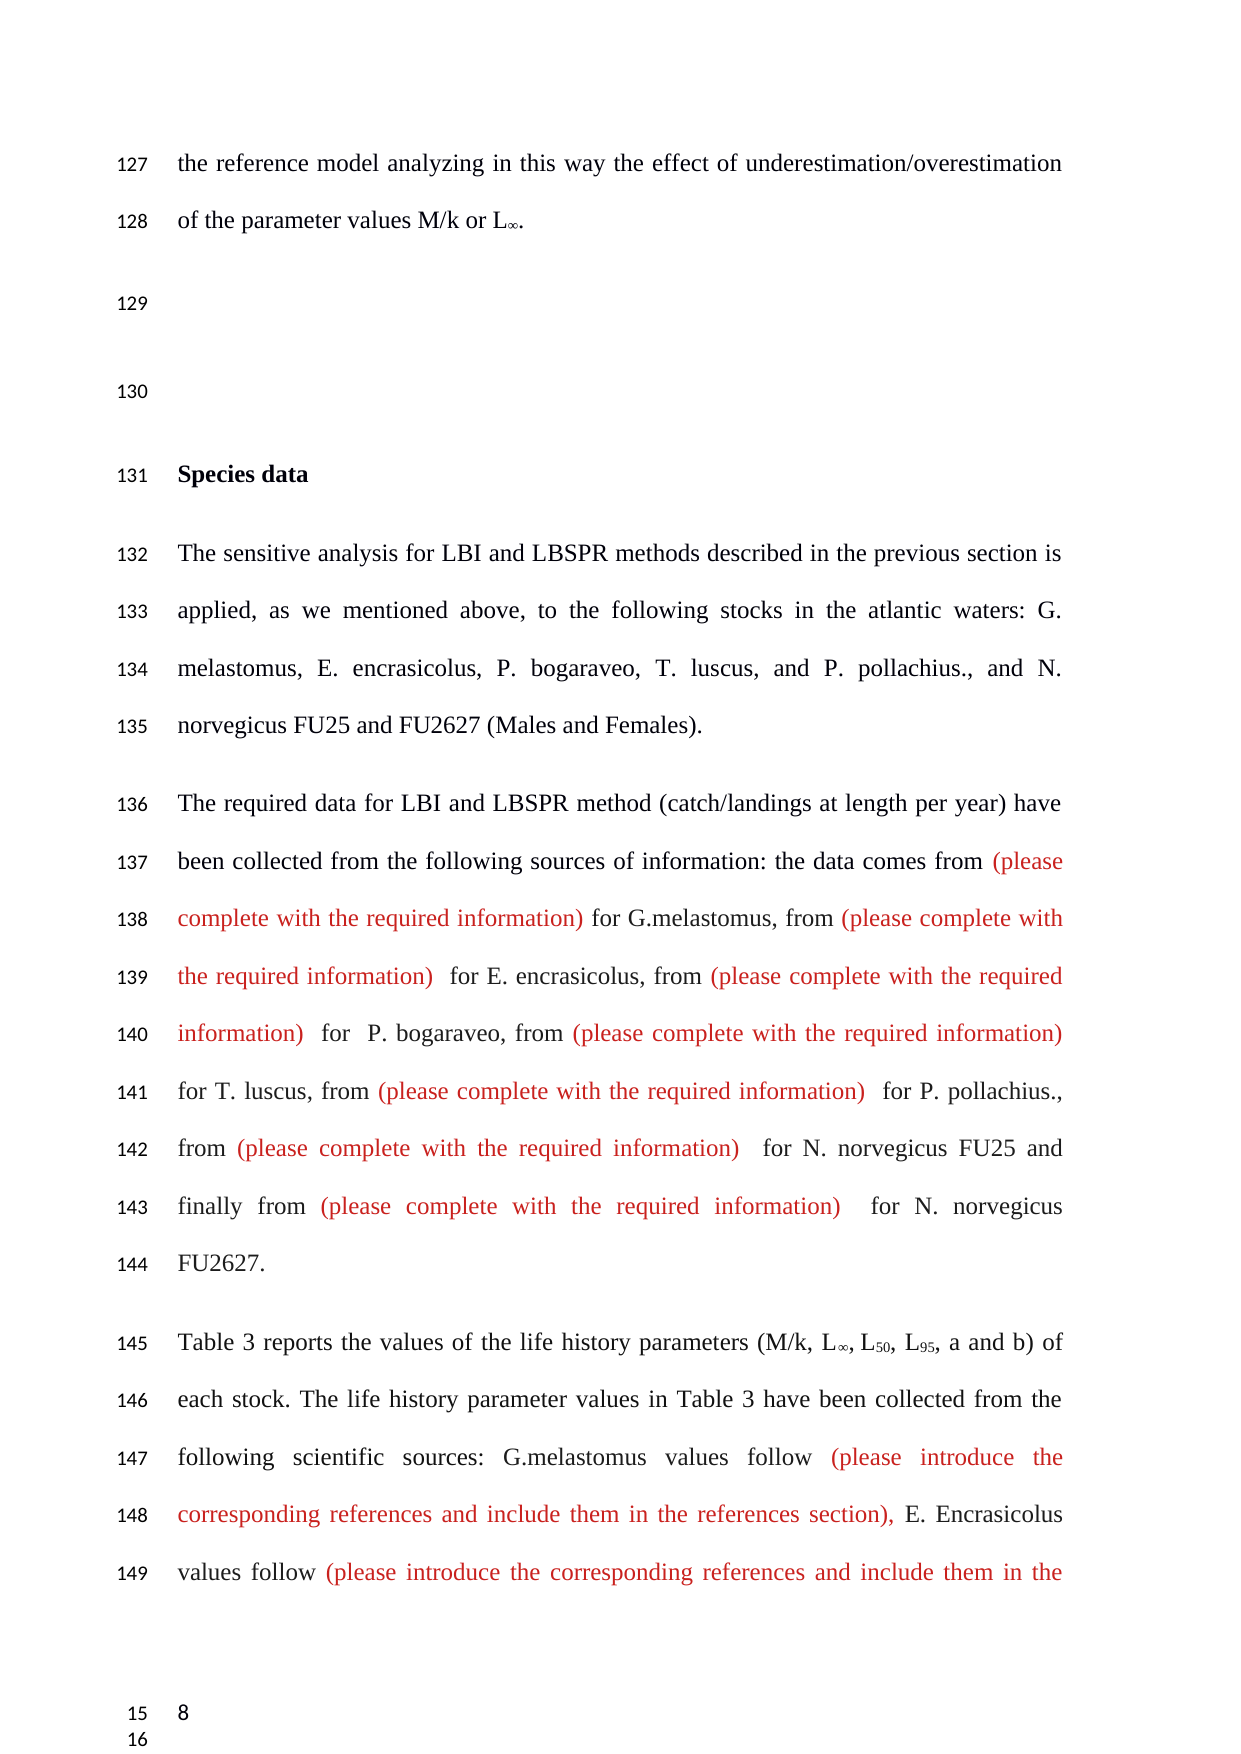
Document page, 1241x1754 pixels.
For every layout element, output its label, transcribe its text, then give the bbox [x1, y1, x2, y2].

text The sensitive analysis for LBI and LBSPR methods described in the previous section is applied, as we mentioned above, to the following stocks in the atlantic waters: G. melastomus, E. encrasicolus, P. bogaraveo, T. luscus, and P. pollachius., and N. norvegicus FU25 and FU2627 (Males and Females). [177, 538, 1063, 739]
text Species data [177, 459, 1063, 488]
text The required data for LBI and LBSPR method (catch/landings at length per year) have been collected from the following sources of information: the data comes from (please complete with the required information) for G.melastomus, from (please complete with the required information) for E. encrasicolus, from (please complete with the required information) for P. bogaraveo, from (please complete with the required information) for T. luscus, from (please complete with the required information) for P. pollachius., from (please complete with the required information) for N. norvegicus FU25 and finally from (please complete with the required information) for N. norvegicus FU2627. [177, 788, 1063, 1277]
